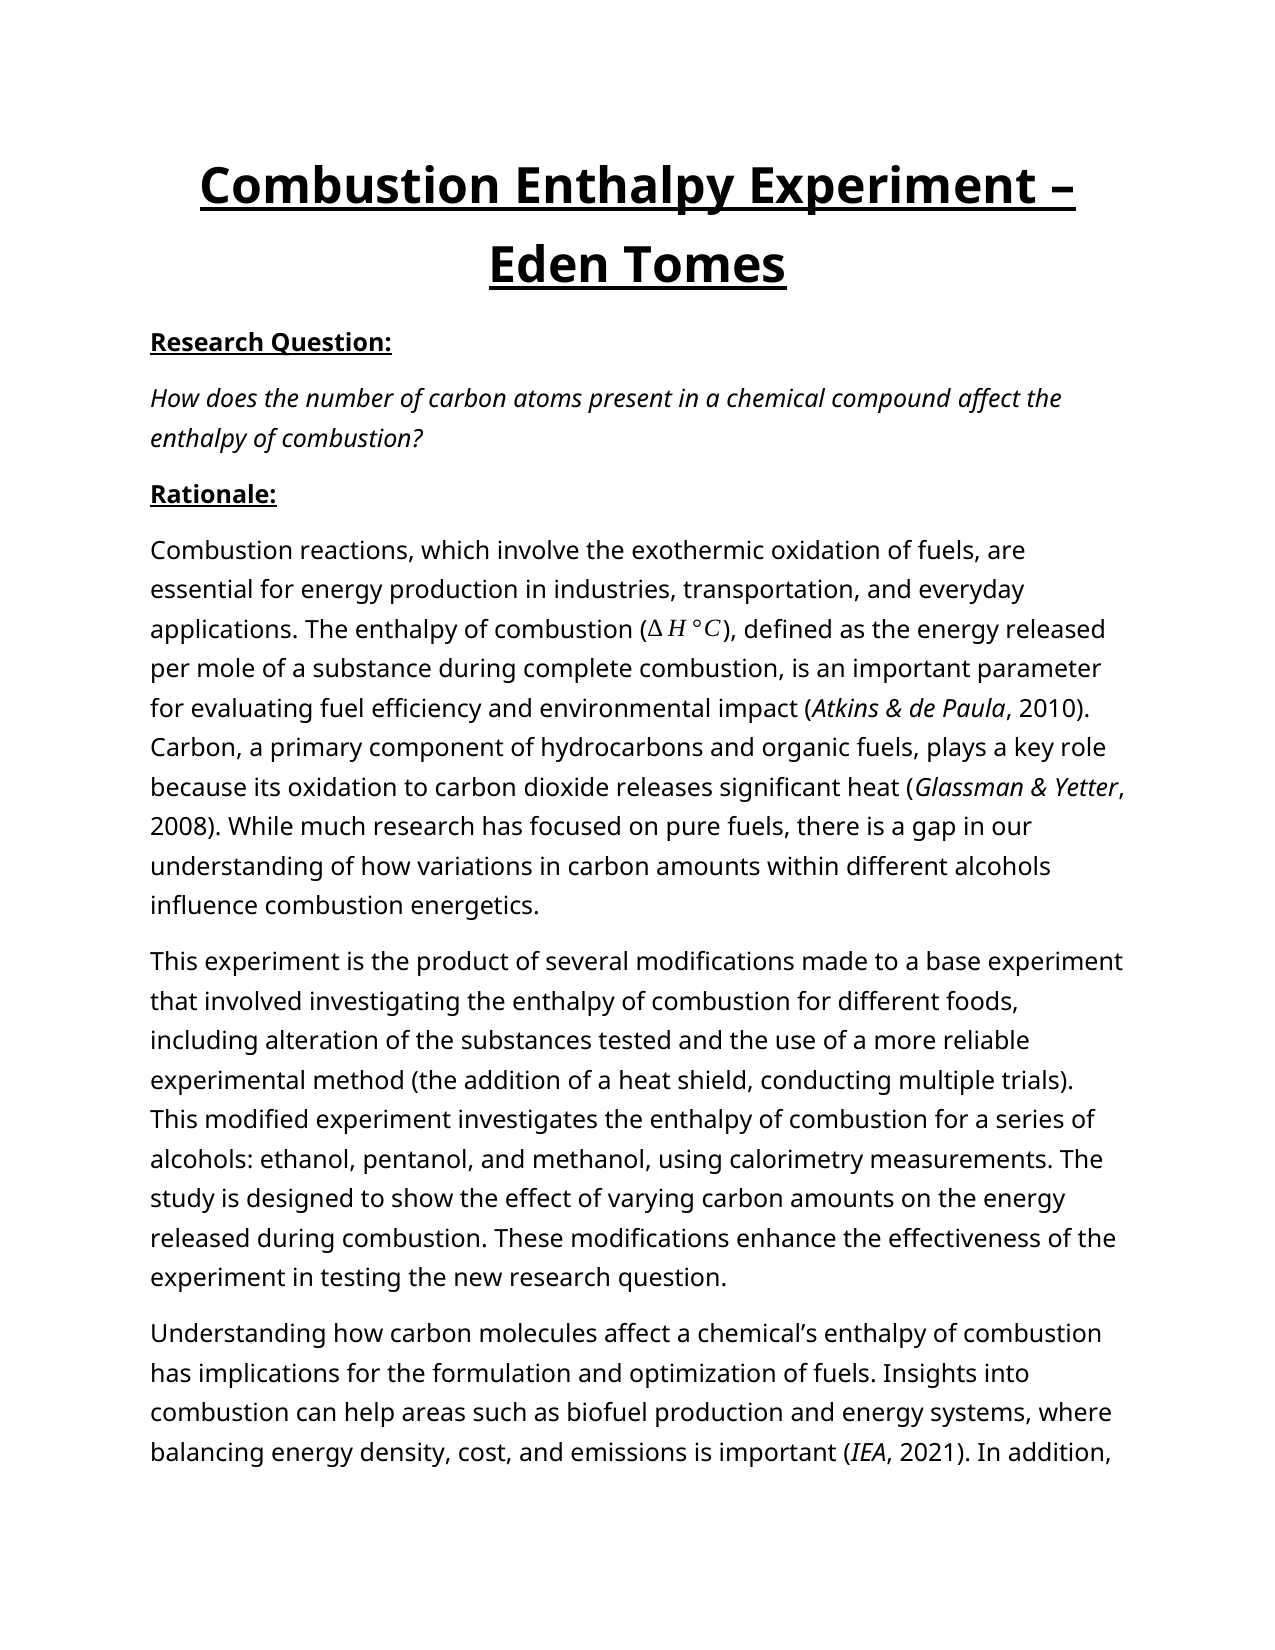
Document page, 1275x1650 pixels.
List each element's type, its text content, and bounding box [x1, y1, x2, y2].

subtitle Rationale: [150, 476, 1125, 510]
text This experiment is the product of several modifications made to a base experiment that involved investigating the enthalpy of combustion for different foods, including alteration of the substances tested and the use of a more reliable experimental method (the addition of a heat shield, conducting multiple trials). This modified experiment investigates the enthalpy of combustion for a series of alcohols: ethanol, pentanol, and methanol, using calorimetry measurements. The study is designed to show the effect of varying carbon amounts on the energy released during combustion. These modifications enhance the effectiveness of the experiment in testing the new research question. [150, 944, 1125, 1294]
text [150, 1316, 1125, 1468]
subtitle Research Question: [150, 324, 1125, 359]
title Combustion Enthalpy Experiment – Eden Tomes [150, 150, 1125, 297]
text Combustion reactions, which involve the exothermic oxidation of fuels, are essential for energy production in industries, transportation, and everyday applications. The enthalpy of combustion (), defined as the energy released per mole of a substance during complete combustion, is an important parameter for evaluating fuel efficiency and environmental impact (Atkins & de Paula, 2010). Carbon, a primary component of hydrocarbons and organic fuels, plays a key role because its oxidation to carbon dioxide releases significant heat (Glassman & Yetter, 2008). While much research has focused on pure fuels, there is a gap in our understanding of how variations in carbon amounts within different alcohols influence combustion energetics. [150, 532, 1125, 922]
text How does the number of carbon atoms present in a chemical compound affect the enthalpy of combustion? [150, 381, 1125, 454]
